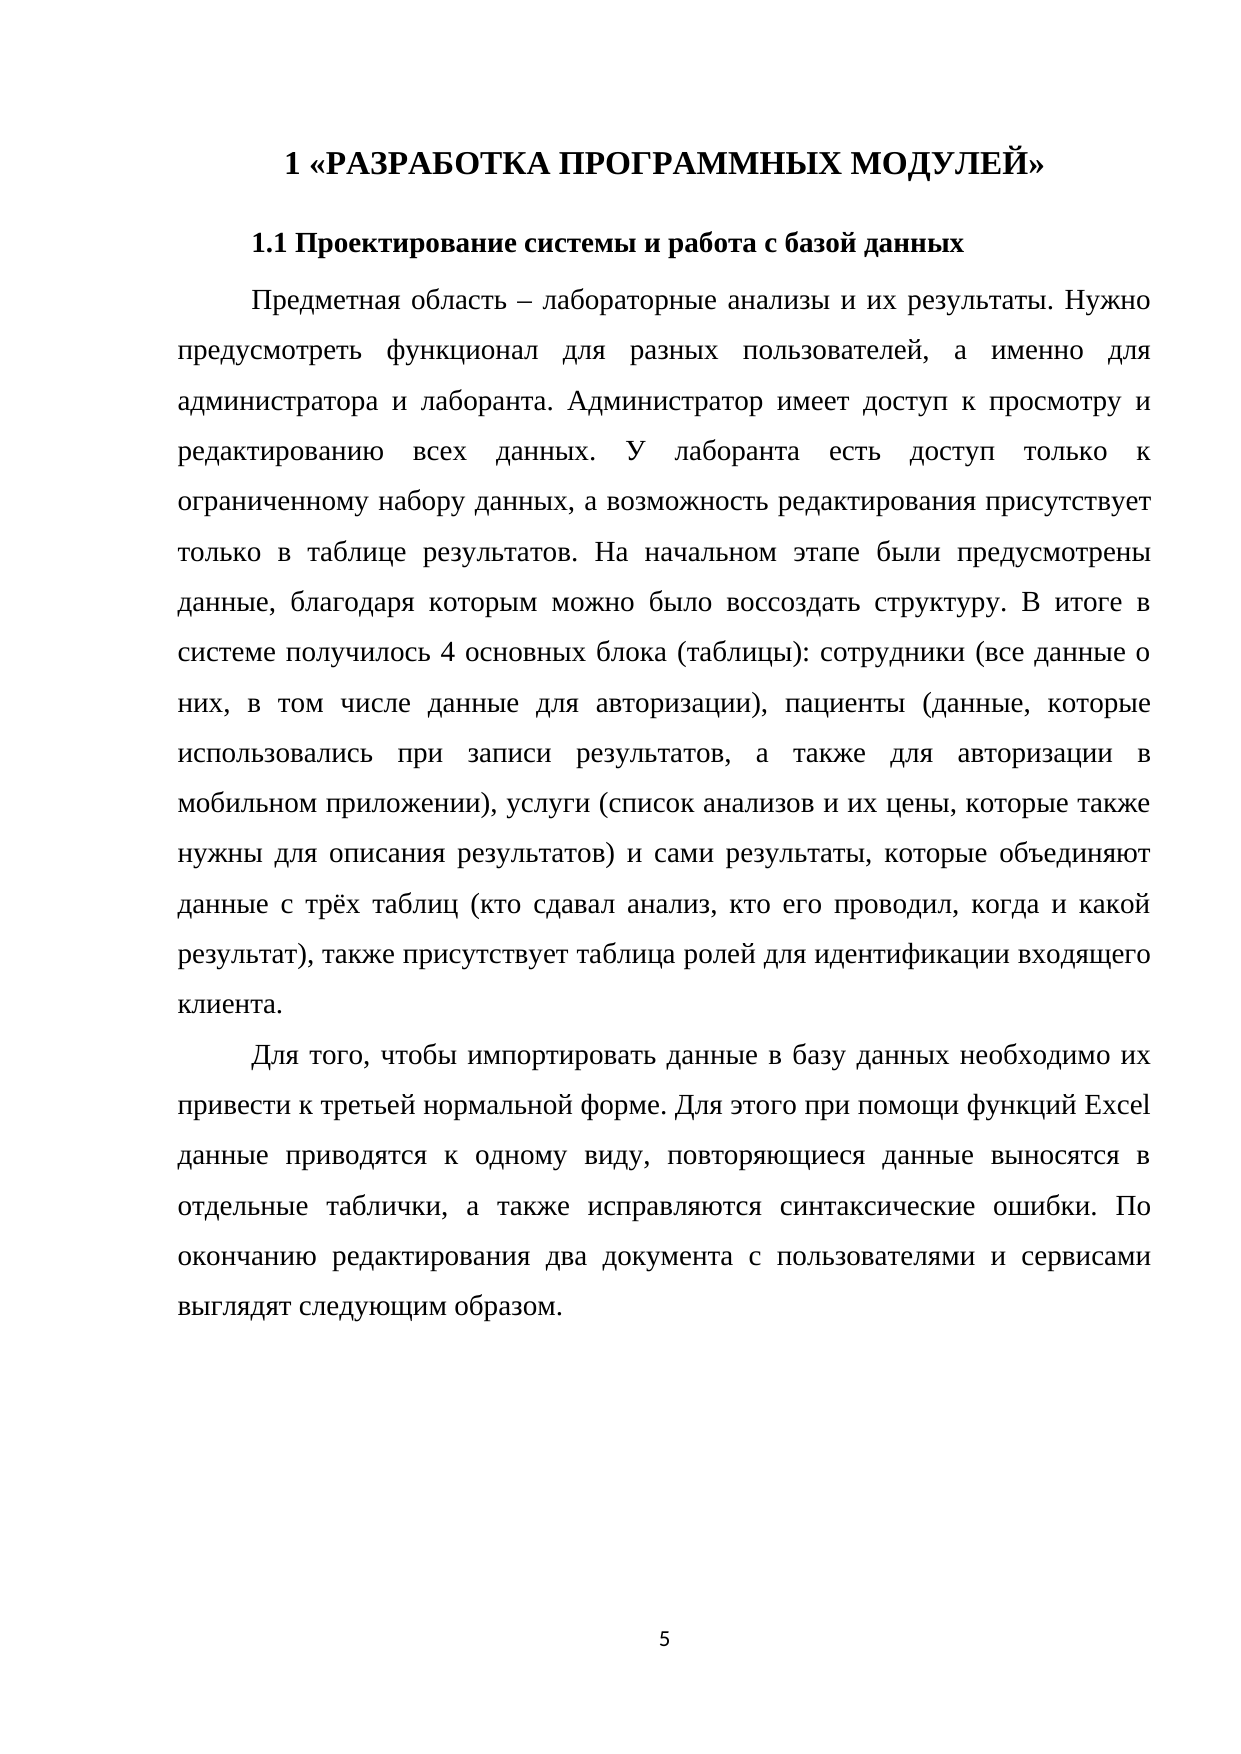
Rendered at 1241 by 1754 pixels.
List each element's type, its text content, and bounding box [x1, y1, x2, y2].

text Предметная область – лабораторные анализы и их результаты. Нужно предусмотреть функционал для разных пользователей, а именно для администратора и лаборанта. Администратор имеет доступ к просмотру и редактированию всех данных. У лаборанта есть доступ только к ограниченному набору данных, а возможность редактирования присутствует только в таблице результатов. На начальном этапе были предусмотрены данные, благодаря которым можно было воссоздать структуру. В итоге в системе получилось 4 основных блока (таблицы): сотрудники (все данные о них, в том числе данные для авторизации), пациенты (данные, которые использовались при записи результатов, а также для авторизации в мобильном приложении), услуги (список анализов и их цены, которые также нужны для описания результатов) и сами результаты, которые объединяют данные с трёх таблиц (кто сдавал анализ, кто его проводил, когда и какой результат), также присутствует таблица ролей для идентификации входящего клиента. [177, 282, 1152, 1020]
subtitle 1.1 Проектирование системы и работа с базой данных [177, 226, 1152, 259]
subtitle 1 «РАЗРАБОТКА ПРОГРАММНЫХ МОДУЛЕЙ» [177, 143, 1152, 181]
text Для того, чтобы импортировать данные в базу данных необходимо их привести к третьей нормальной форме. Для этого при помощи функций Excel данные приводятся к одному виду, повторяющиеся данные выносятся в отдельные таблички, а также исправляются синтаксические ошибки. По окончанию редактирования два документа с пользователями и сервисами выглядят следующим образом. [177, 1037, 1152, 1322]
